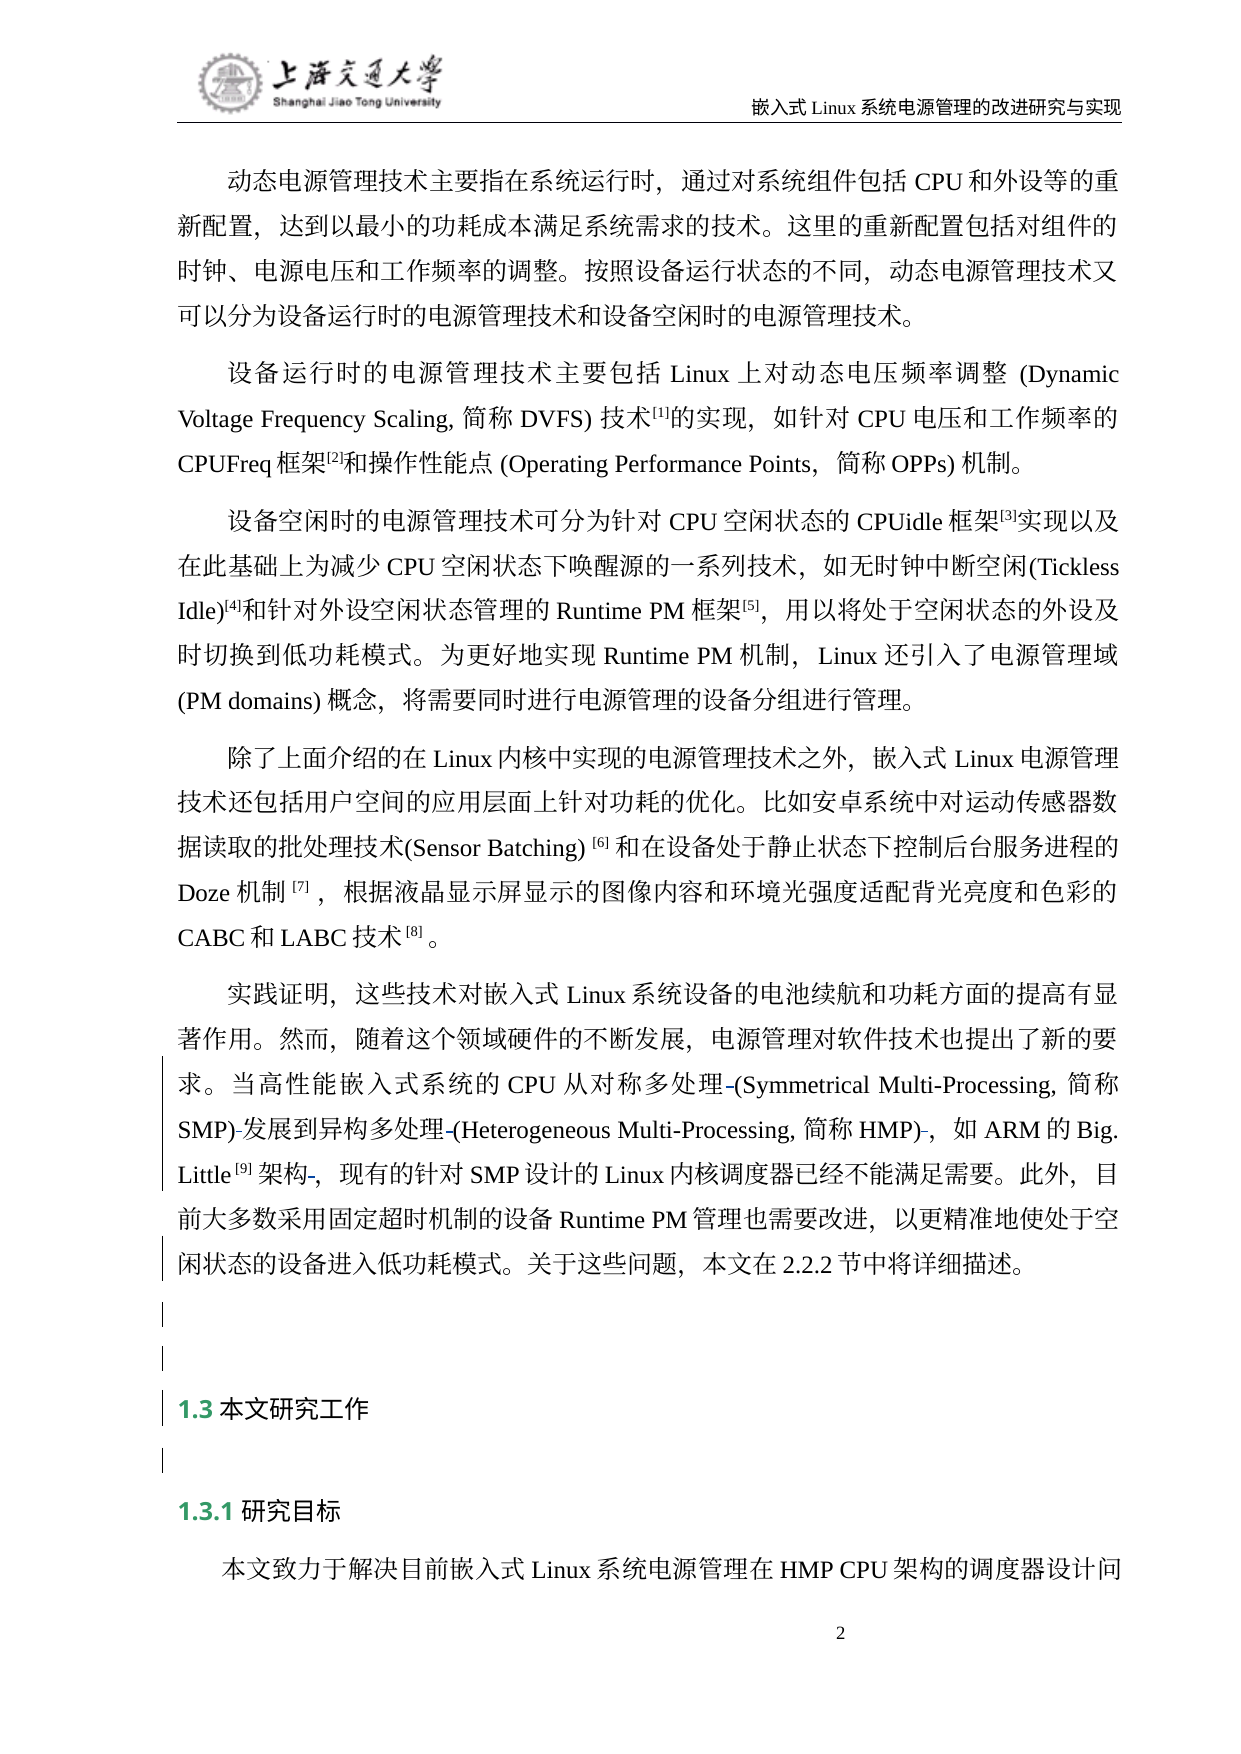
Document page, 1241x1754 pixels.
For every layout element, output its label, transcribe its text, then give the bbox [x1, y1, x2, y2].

picture [178, 36, 458, 118]
text 1.3 本文研究工作 [177, 1390, 1119, 1426]
text 动态电源管理技术主要指在系统运行时，通过对系统组件包括CPU和外设等的重新配置，达到以最小的功耗成本满足系统需求的技术。这里的重新配置包括对组件的时钟、电源电压和工作频率的调整。按照设备运行状态的不同，动态电源管理技术又可以分为设备运行时的电源管理技术和设备空闲时的电源管理技术。 [177, 162, 1119, 333]
text 1.3.1 研究目标 [177, 1492, 1119, 1528]
text 设备空闲时的电源管理技术可分为针对CPU空闲状态的CPUidle框架[3]实现以及在此基础上为减少CPU空闲状态下唤醒源的一系列技术，如无时钟中断空闲(Tickless Idle)[4]和针对外设空闲状态管理的Runtime PM框架[5]，用以将处于空闲状态的外设及时切换到低功耗模式。为更好地实现Runtime PM机制，Linux还引入了电源管理域 (PM domains) 概念，将需要同时进行电源管理的设备分组进行管理。 [177, 501, 1119, 717]
text 实践证明，这些技术对嵌入式Linux系统设备的电池续航和功耗方面的提高有显著作用。然而，随着这个领域硬件的不断发展，电源管理对软件技术也提出了新的要求。当高性能嵌入式系统的CPU从对称多处理(Symmetrical Multi-Processing, 简称SMP)发展到异构多处理(Heterogeneous Multi-Processing, 简称HMP)，如ARM的Big. Little [9] 架构，现有的针对SMP设计的Linux内核调度器已经不能满足需要。此外，目前大多数采用固定超时机制的设备Runtime PM管理也需要改进，以更精准地使处于空闲状态的设备进入低功耗模式。关于这些问题，本文在2.2.2节中将详细描述。 [177, 975, 1119, 1281]
text 除了上面介绍的在Linux内核中实现的电源管理技术之外，嵌入式Linux电源管理技术还包括用户空间的应用层面上针对功耗的优化。比如安卓系统中对运动传感器数据读取的批处理技术(Sensor Batching) [6] 和在设备处于静止状态下控制后台服务进程的Doze机制 [7] ，根据液晶显示屏显示的图像内容和环境光强度适配背光亮度和色彩的CABC和LABC技术 [8] 。 [177, 738, 1119, 954]
text 设备运行时的电源管理技术主要包括Linux上对动态电压频率调整 (Dynamic Voltage Frequency Scaling, 简称DVFS) 技术[1]的实现，如针对CPU电压和工作频率的CPUFreq框架[2]和操作性能点 (Operating Performance Points，简称OPPs) 机制。 [177, 354, 1119, 480]
